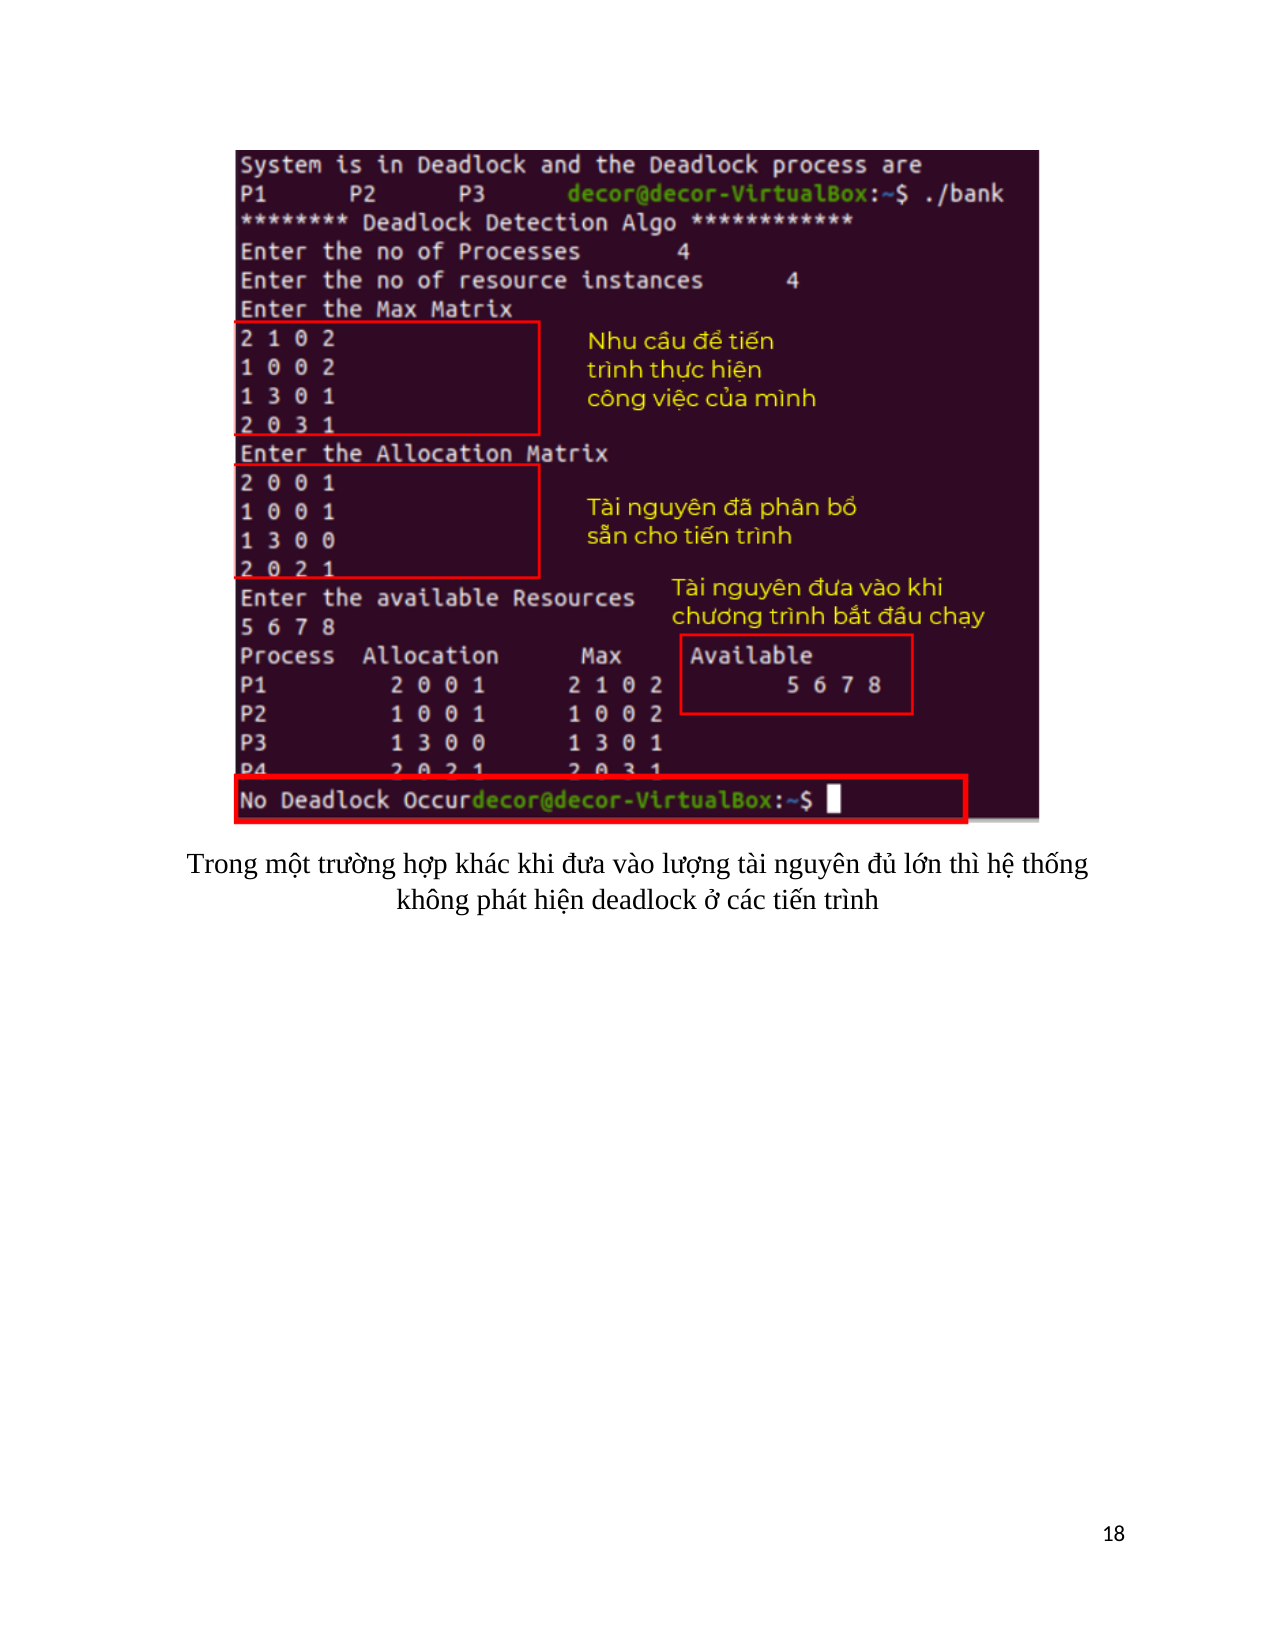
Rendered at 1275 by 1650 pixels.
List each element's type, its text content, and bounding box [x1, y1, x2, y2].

text Trong một trường hợp khác khi đưa vào lượng tài nguyên đủ lớn thì hệ thống không phát hiện deadlock ở các tiến trình [150, 846, 1125, 916]
picture [233, 150, 1042, 827]
